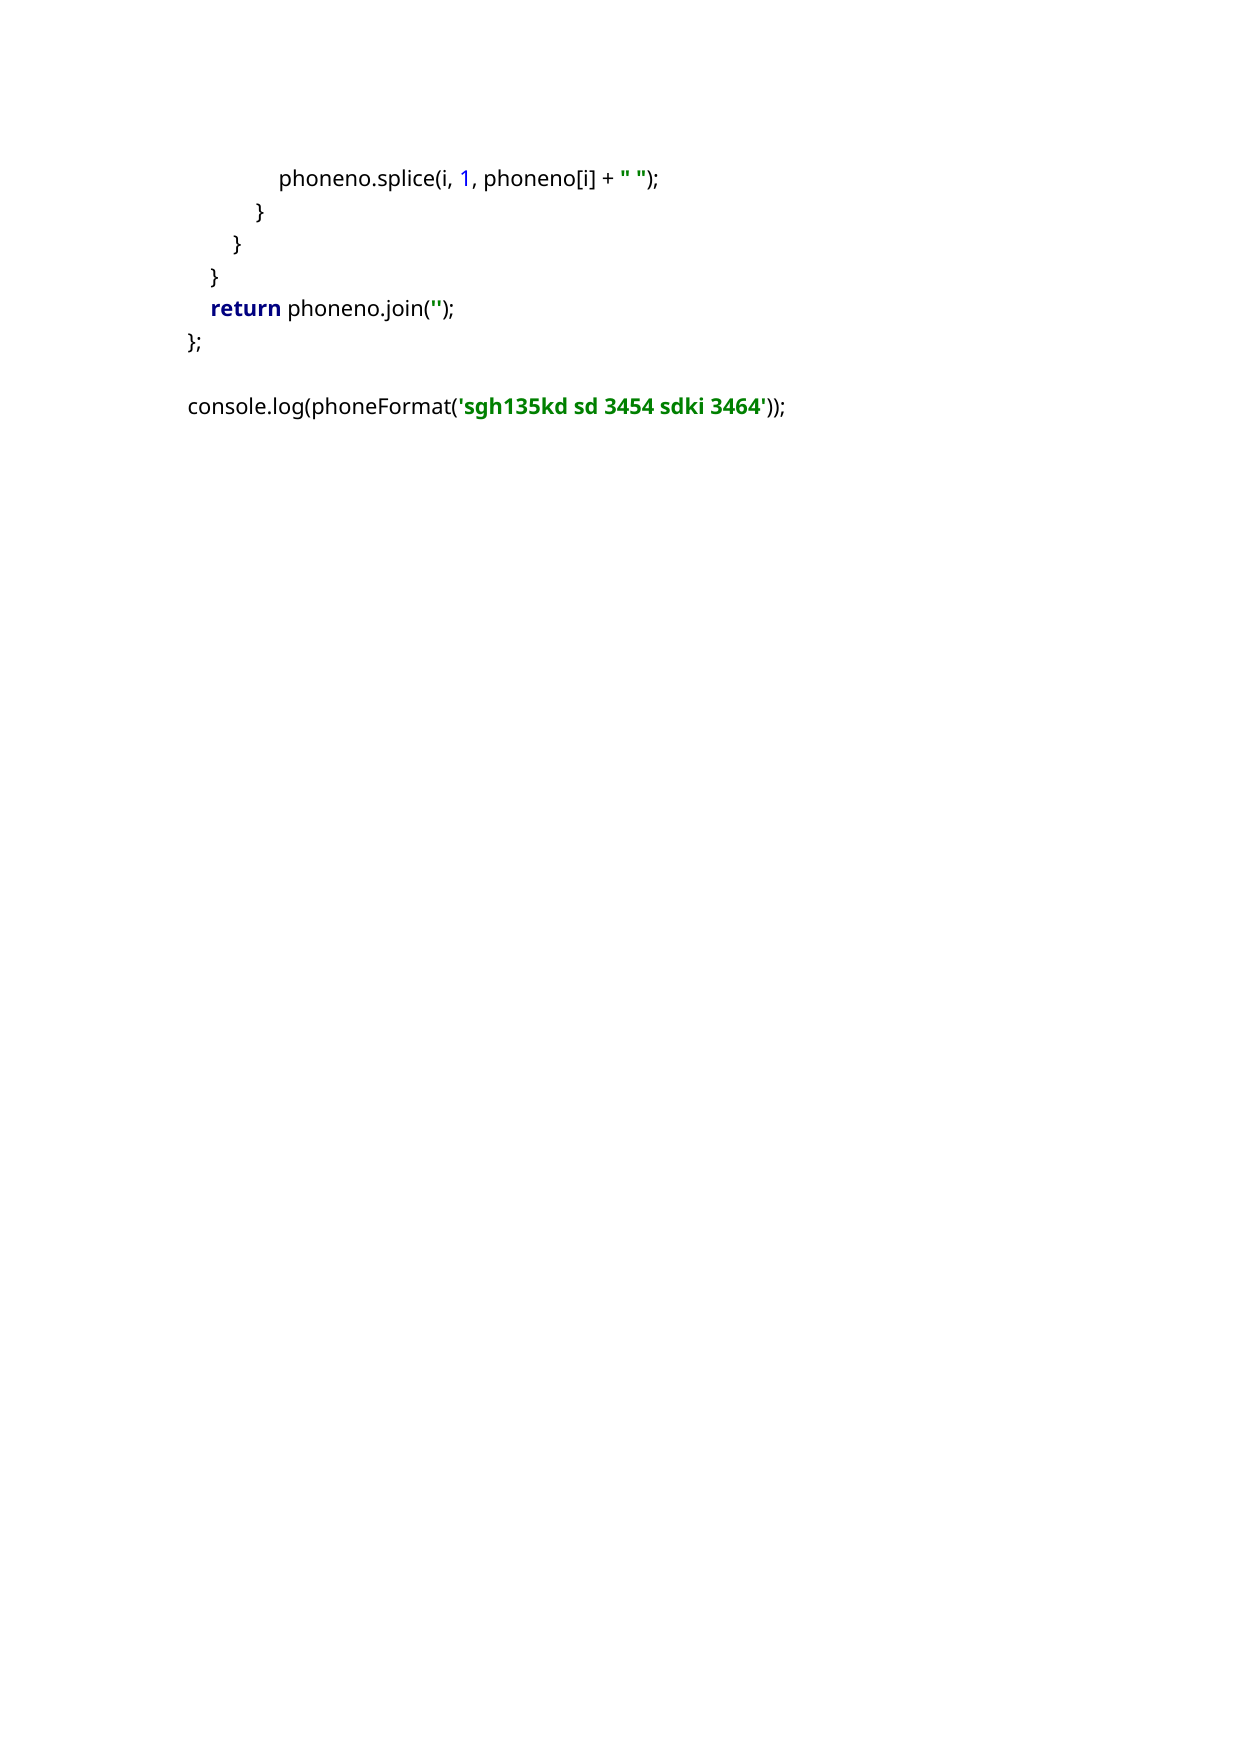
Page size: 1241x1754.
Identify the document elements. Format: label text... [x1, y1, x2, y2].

text console.log(phoneFormat('sgh135kd sd 3454 sdki 3464')); [187, 357, 1053, 422]
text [187, 162, 1053, 357]
